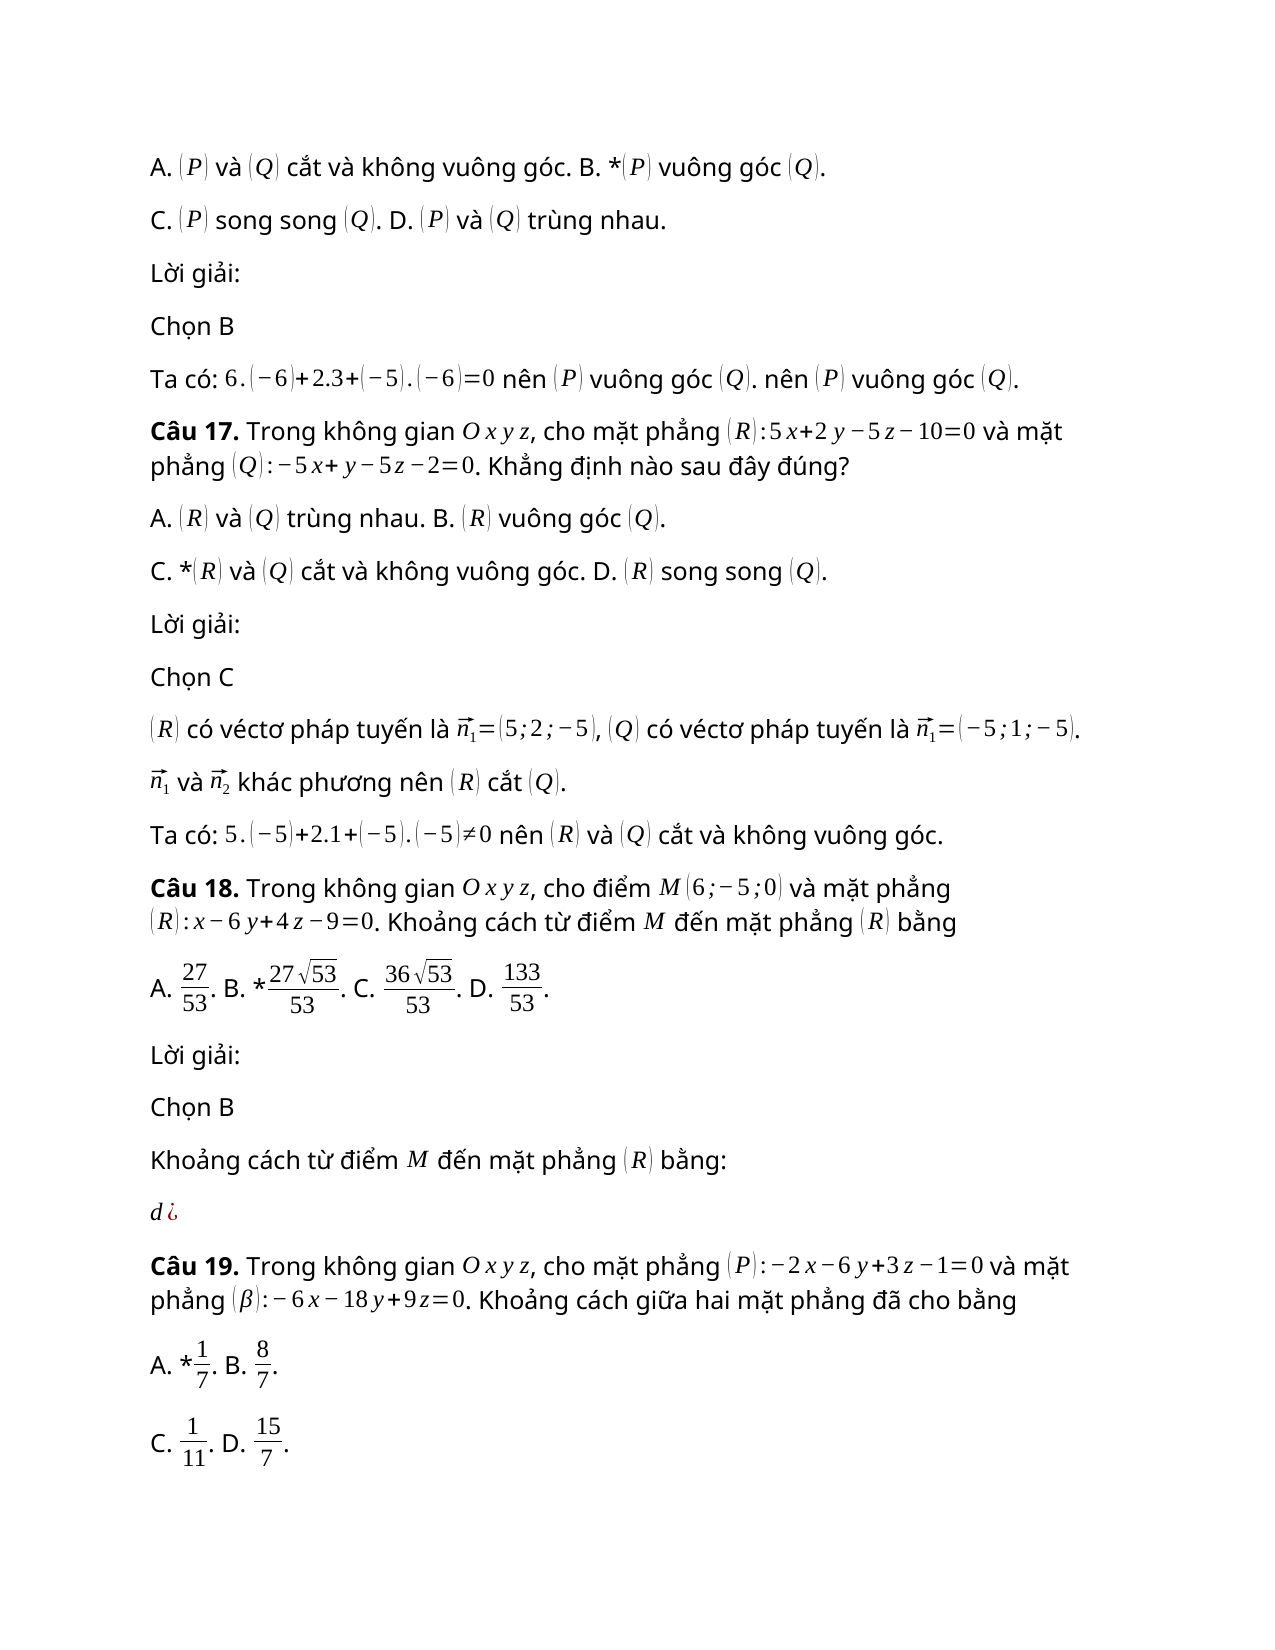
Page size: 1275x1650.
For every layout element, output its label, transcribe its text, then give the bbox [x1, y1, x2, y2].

text Lời giải: [150, 1037, 1125, 1071]
text Lời giải: [150, 607, 1125, 641]
text Câu 19. Trong không gian , cho mặt phẳng và mặt phẳng . Khoảng cách giữa hai mặt phẳng đã cho bằng [150, 1248, 1125, 1317]
text Chọn C [150, 659, 1125, 693]
text Câu 17. Trong không gian , cho mặt phẳng và mặt phẳng . Khẳng định nào sau đây đúng? [150, 414, 1125, 482]
text A. *. B. . [150, 1335, 1125, 1394]
text Ta có: nên và cắt và không vuông góc. [150, 818, 1125, 852]
text và khác phương nên cắt . [150, 765, 1125, 799]
text Ta có: nên vuông góc . nên vuông góc . [150, 361, 1125, 395]
text C. * và cắt và không vuông góc. D. song song . [150, 554, 1125, 588]
text C. . D. . [150, 1413, 1125, 1472]
text Lời giải: [150, 256, 1125, 290]
text Câu 18. Trong không gian , cho điểm và mặt phẳng . Khoảng cách từ điểm đến mặt phẳng bằng [150, 871, 1125, 939]
text C. song song . D. và trùng nhau. [150, 203, 1125, 237]
text có véctơ pháp tuyến là , có véctơ pháp tuyến là . [150, 712, 1125, 746]
text Khoảng cách từ điểm đến mặt phẳng bằng: [150, 1143, 1125, 1177]
text A. . B. *. C. . D. . [150, 957, 1125, 1018]
text A. và trùng nhau. B. vuông góc . [150, 501, 1125, 535]
text Chọn B [150, 308, 1125, 342]
text A. và cắt và không vuông góc. B. * vuông góc . [150, 150, 1125, 184]
text Chọn B [150, 1090, 1125, 1124]
